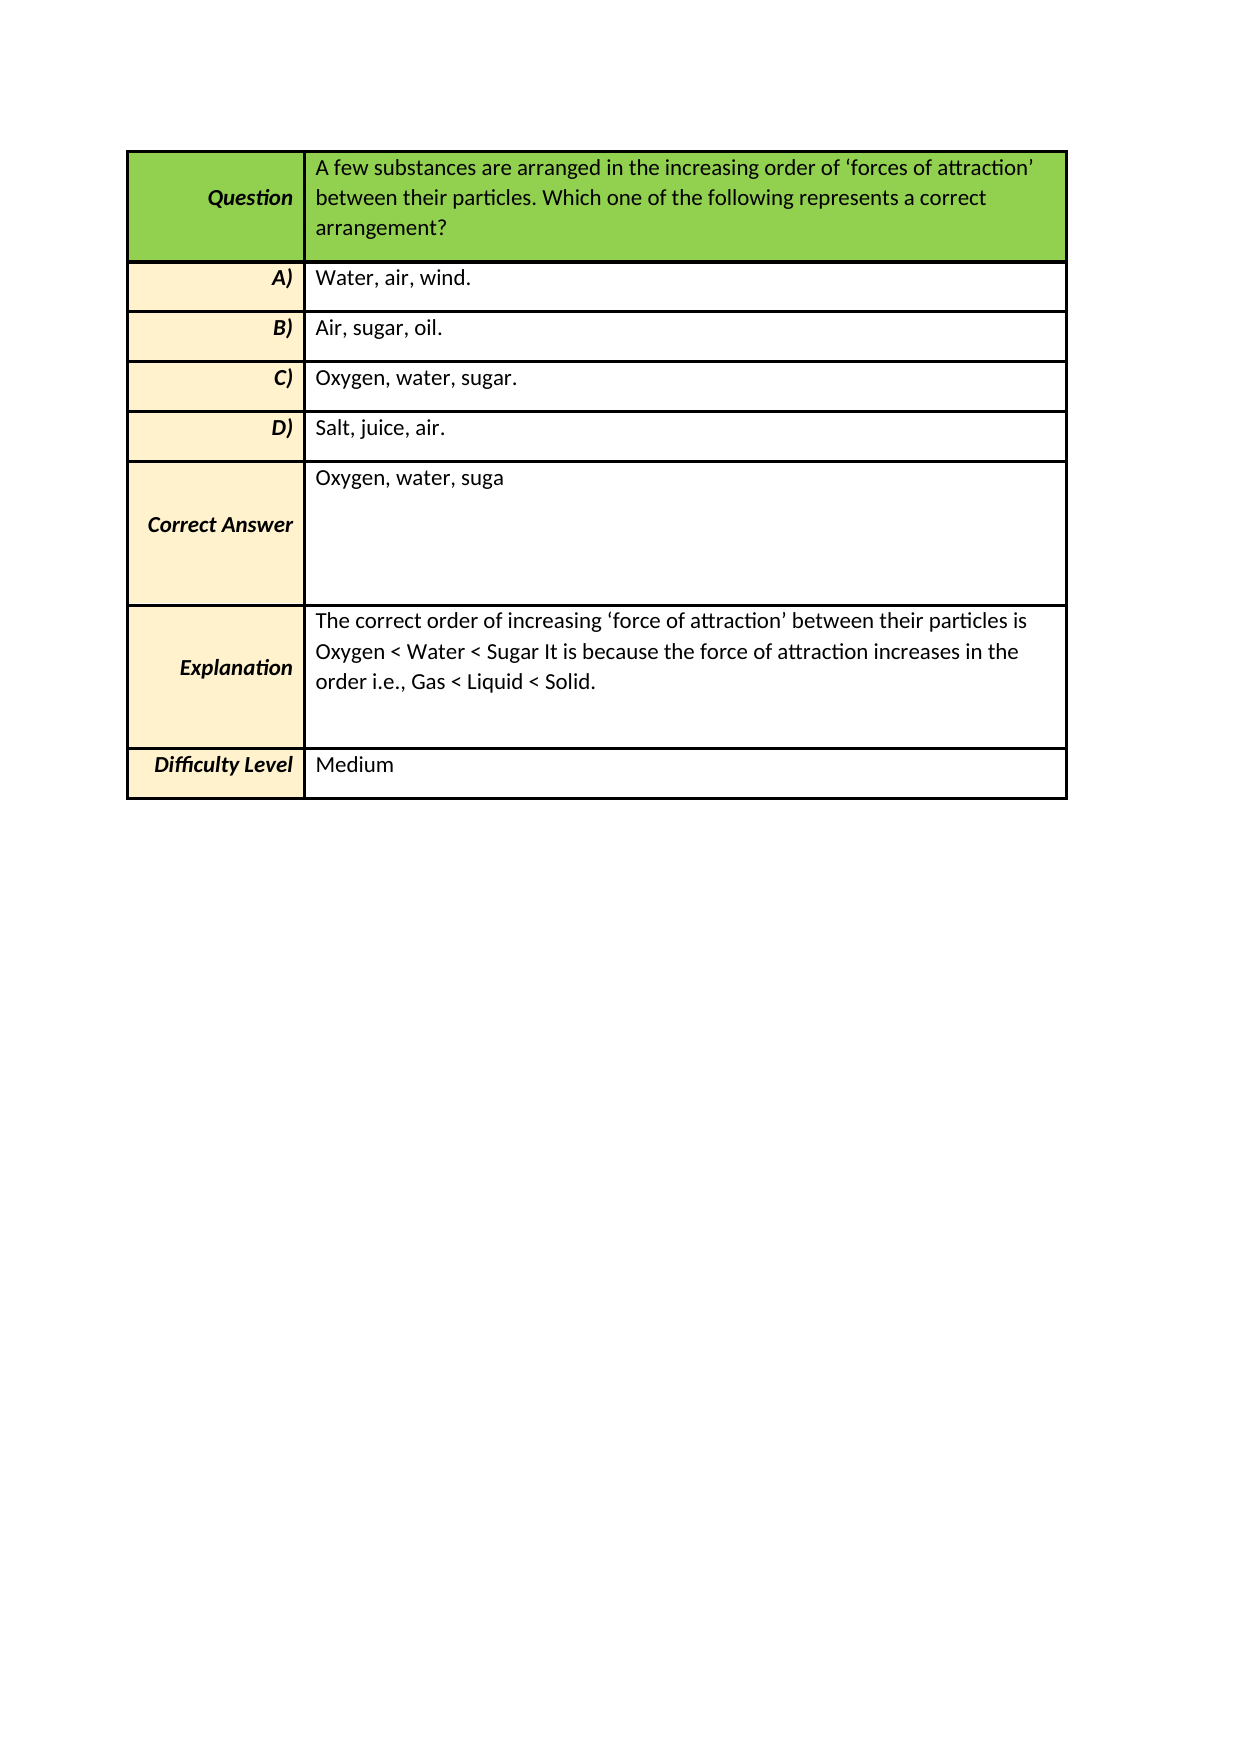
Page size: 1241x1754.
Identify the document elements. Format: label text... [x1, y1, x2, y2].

table_header A few substances are arranged in the increasing order of ‘forces of attraction’ between their particles. Which one of the following represents a correct arrangement? [306, 153, 1065, 260]
table_cell Medium [306, 750, 1065, 797]
table_cell Water, air, wind. [306, 264, 1065, 310]
table_cell D) [129, 413, 303, 460]
table_cell Correct Answer [129, 463, 303, 603]
table_cell Explanation [129, 607, 303, 747]
table_cell A) [129, 264, 303, 310]
table_cell C) [129, 363, 303, 410]
table_cell Oxygen, water, sugar. [306, 363, 1065, 410]
table_cell The correct order of increasing ‘force of attraction’ between their particles is Oxygen < Water < Sugar It is because the force of attraction increases in the order i.e., Gas < Liquid < Solid. [306, 607, 1065, 747]
table_header Question [129, 153, 303, 260]
table_cell B) [129, 313, 303, 360]
table_cell Salt, juice, air. [306, 413, 1065, 460]
table_cell Air, sugar, oil. [306, 313, 1065, 360]
table_cell Oxygen, water, suga [306, 463, 1065, 603]
table_cell Difficulty Level [129, 750, 303, 797]
